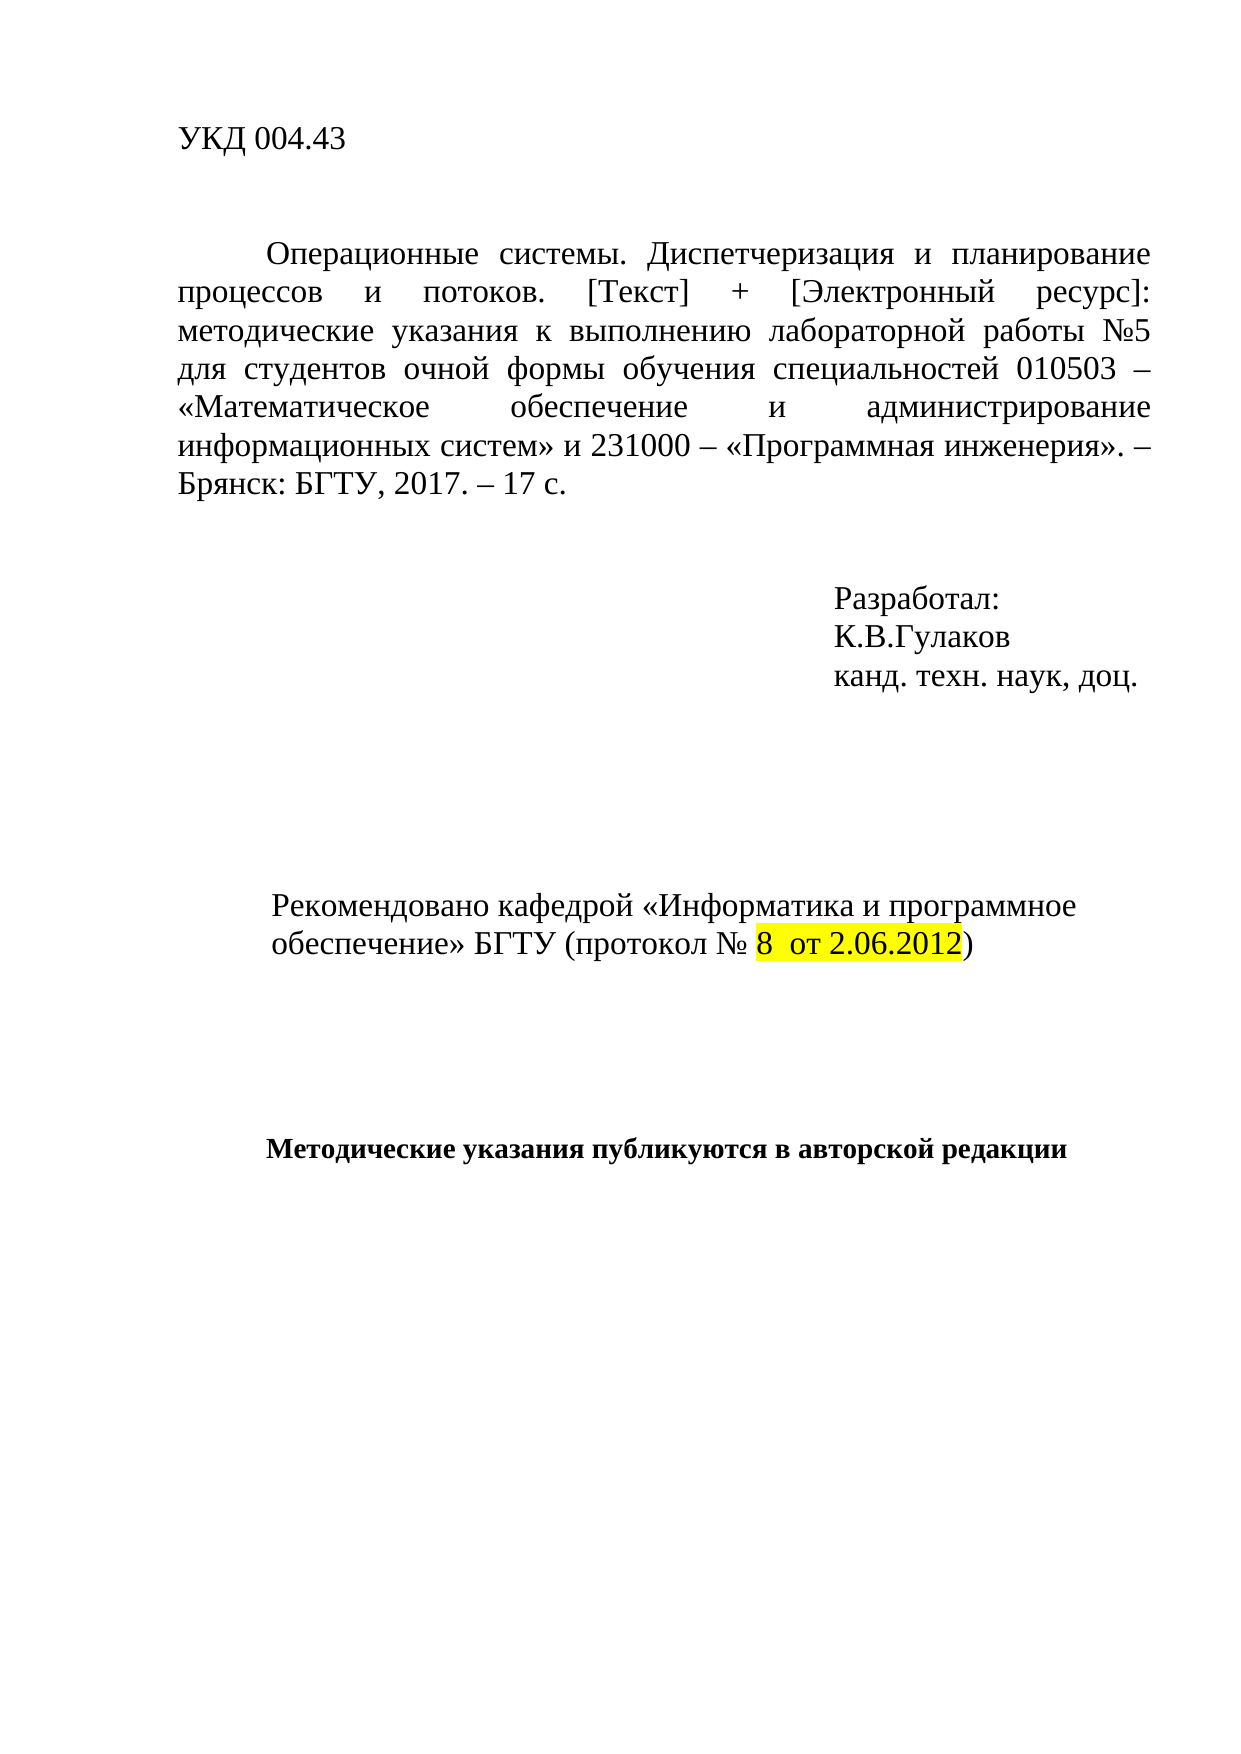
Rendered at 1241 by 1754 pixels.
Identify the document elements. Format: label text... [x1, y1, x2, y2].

text Операционные системы. Диспетчеризация и планирование процессов и потоков. [Текст] + [Электронный ресурс]: методические указания к выполнению лабораторной работы №5 для студентов очной формы обучения специальностей 010503 – «Математическое обеспечение и администрирование информационных систем» и 231000 – «Программная инженерия». – Брянск: БГТУ, 2017. – 17 с. [177, 233, 1152, 501]
text канд. техн. наук, доц. [177, 655, 1152, 693]
text УКД 004.43 [177, 118, 1152, 156]
text К.В.Гулаков [177, 616, 1152, 655]
text Разработал: [177, 578, 1152, 616]
text Методические указания публикуются в авторской редакции [177, 1132, 1152, 1165]
subtitle Рекомендовано кафедрой «Информатика и программное обеспечение» БГТУ (протокол № 8 от 2.06.2012) [271, 885, 1152, 961]
